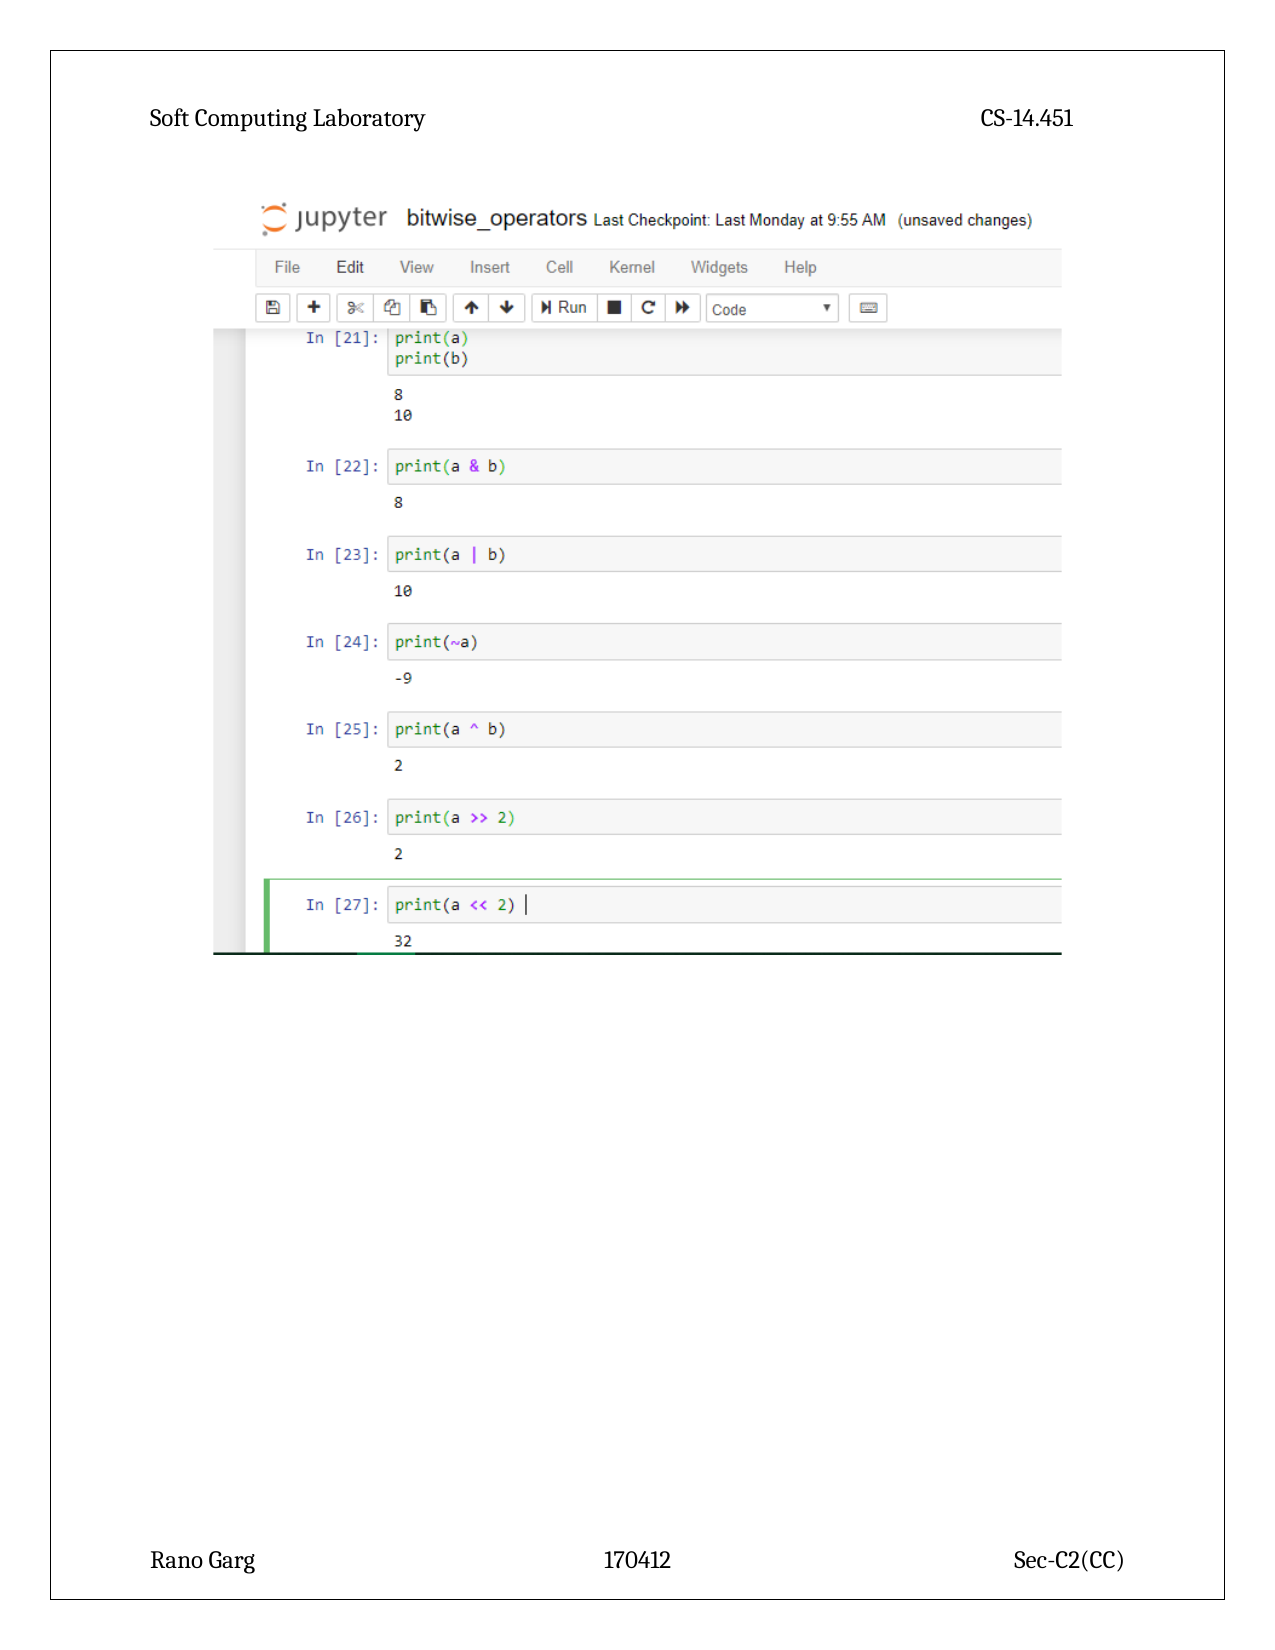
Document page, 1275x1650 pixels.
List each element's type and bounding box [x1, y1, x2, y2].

picture [213, 199, 1062, 955]
